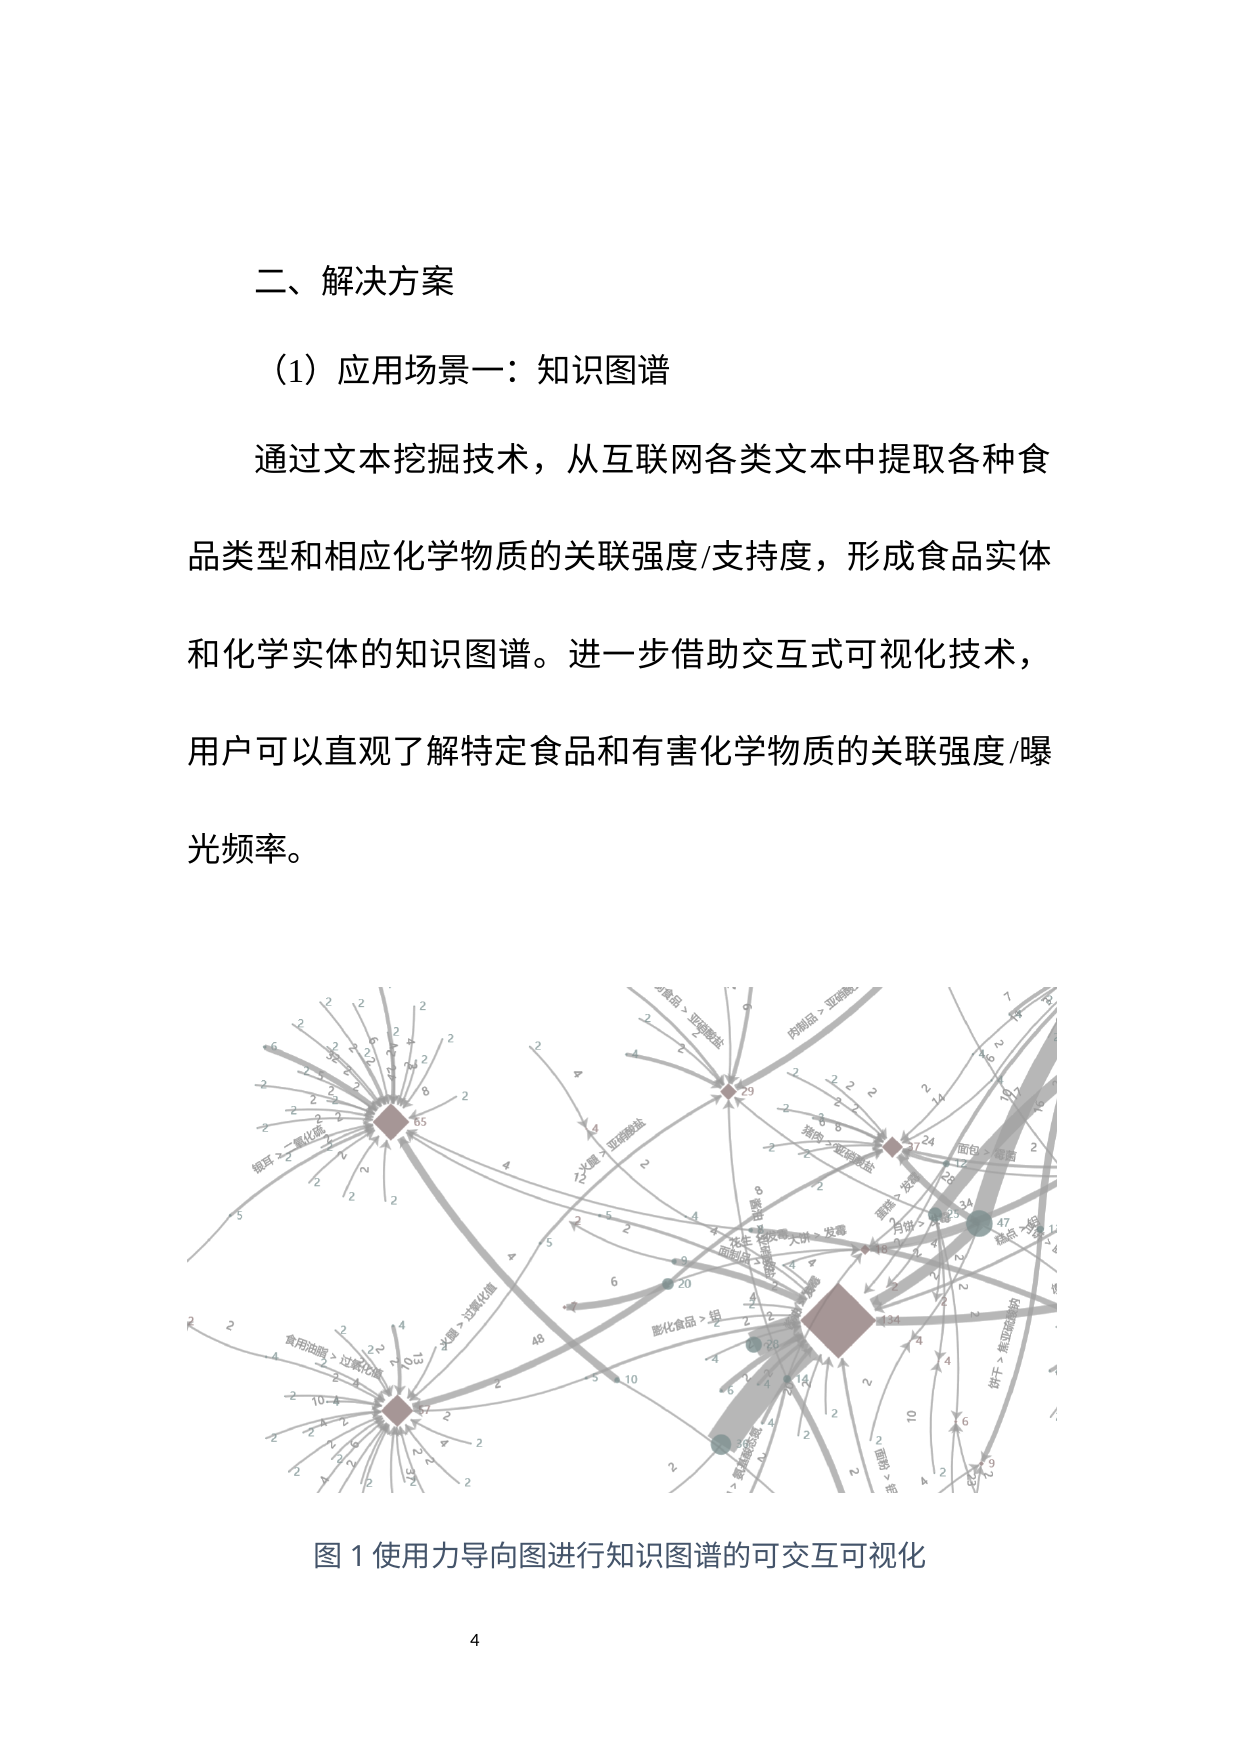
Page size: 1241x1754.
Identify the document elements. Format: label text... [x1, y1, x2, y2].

text 通过文本挖掘技术，从互联网各类文本中提取各种食品类型和相应化学物质的关联强度/支持度，形成食品实体和化学实体的知识图谱。进一步借助交互式可视化技术，用户可以直观了解特定食品和有害化学物质的关联强度/曝光频率。 [187, 424, 1053, 879]
picture [187, 987, 1057, 1493]
text 图 1 使用力导向图进行知识图谱的可交互可视化 [187, 1521, 1053, 1586]
text 二、解决方案 [187, 246, 1053, 311]
text （1）应用场景一：知识图谱 [187, 335, 1053, 400]
